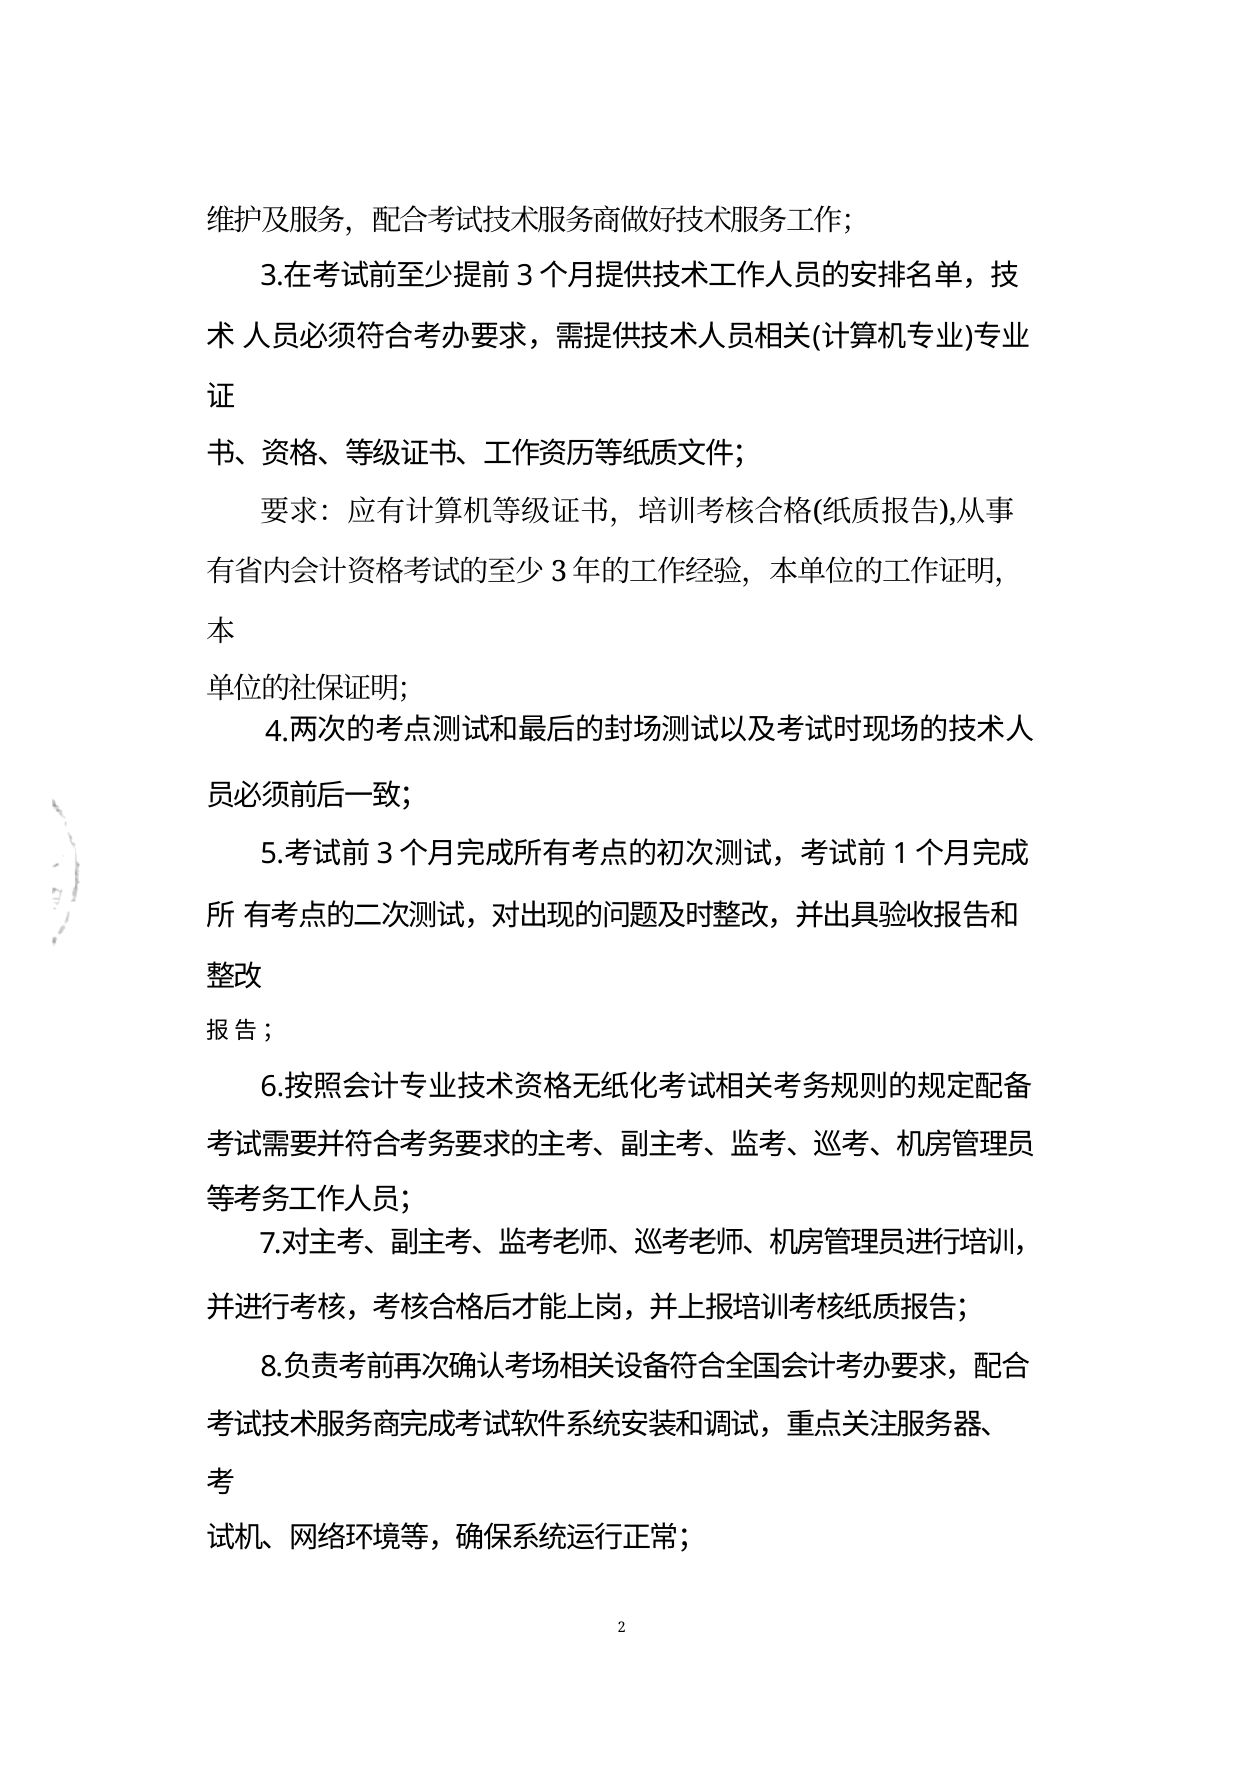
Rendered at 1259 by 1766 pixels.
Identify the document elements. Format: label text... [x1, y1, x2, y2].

text 并进行考核，考核合格后才能上岗，并上报培训考核纸质报告； [206, 1287, 1069, 1325]
text 维护及服务，配合考试技术服务商做好技术服务工作； [206, 200, 1069, 238]
text 报 告 ； [206, 1014, 1069, 1044]
text 等考务工作人员； [206, 1179, 1069, 1217]
text 要求：应有计算机等级证书，培训考核合格(纸质报告),从事 有省内会计资格考试的至少3年的工作经验，本单位的工作证明，本 [206, 488, 1036, 650]
text 试机、网络环境等，确保系统运行正常； [206, 1516, 1069, 1555]
picture [45, 785, 83, 951]
text 4.两次的考点测试和最后的封场测试以及考试时现场的技术人 [46, 722, 1034, 774]
text 书、资格、等级证书、工作资历等纸质文件； [206, 433, 1069, 472]
text 5.考试前3个月完成所有考点的初次测试，考试前1个月完成所 有考点的二次测试，对出现的问题及时整改，并出具验收报告和整改 [206, 830, 1034, 995]
text 员必须前后一致； [206, 774, 1069, 813]
text 6.按照会计专业技术资格无纸化考试相关考务规则的规定配备 考试需要并符合考务要求的主考、副主考、监考、巡考、机房管理员 [206, 1063, 1036, 1163]
text 8.负责考前再次确认考场相关设备符合全国会计考办要求，配合 考试技术服务商完成考试软件系统安装和调试，重点关注服务器、考 [206, 1342, 1034, 1501]
text 单位的社保证明； [206, 668, 1069, 706]
text 3.在考试前至少提前3个月提供技术工作人员的安排名单，技术 人员必须符合考办要求，需提供技术人员相关(计算机专业)专业证 [206, 252, 1036, 415]
text 7.对主考、副主考、监考老师、巡考老师、机房管理员进行培训， [46, 1234, 1044, 1286]
